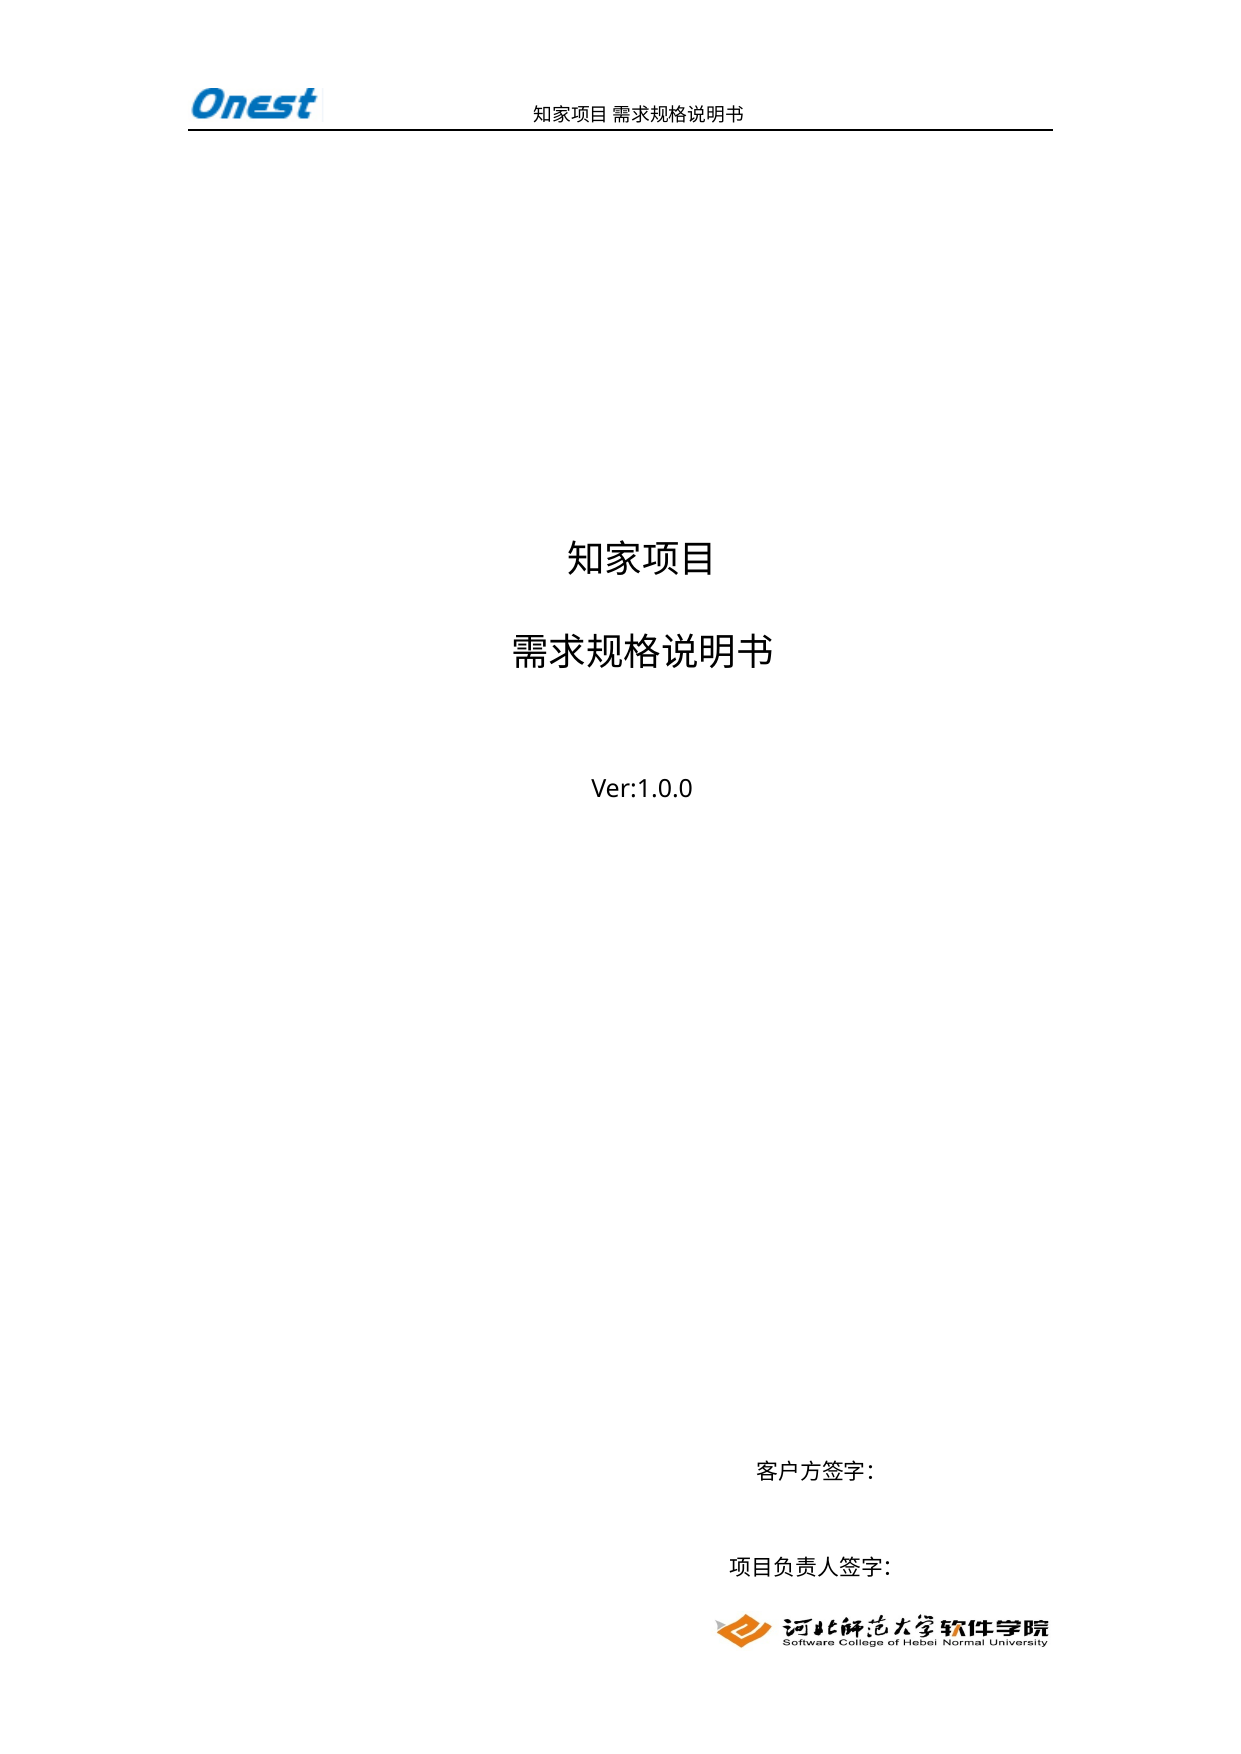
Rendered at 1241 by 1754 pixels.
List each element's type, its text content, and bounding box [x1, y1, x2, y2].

picture [710, 1611, 1053, 1651]
picture [187, 88, 324, 122]
text Ver:1.0.0 [187, 756, 1053, 821]
text 项目负责人签字： [625, 1549, 965, 1582]
text 知家项目 [187, 524, 1053, 589]
text 需求规格说明书 [187, 616, 1053, 681]
text 客户方签字： [712, 1454, 965, 1486]
